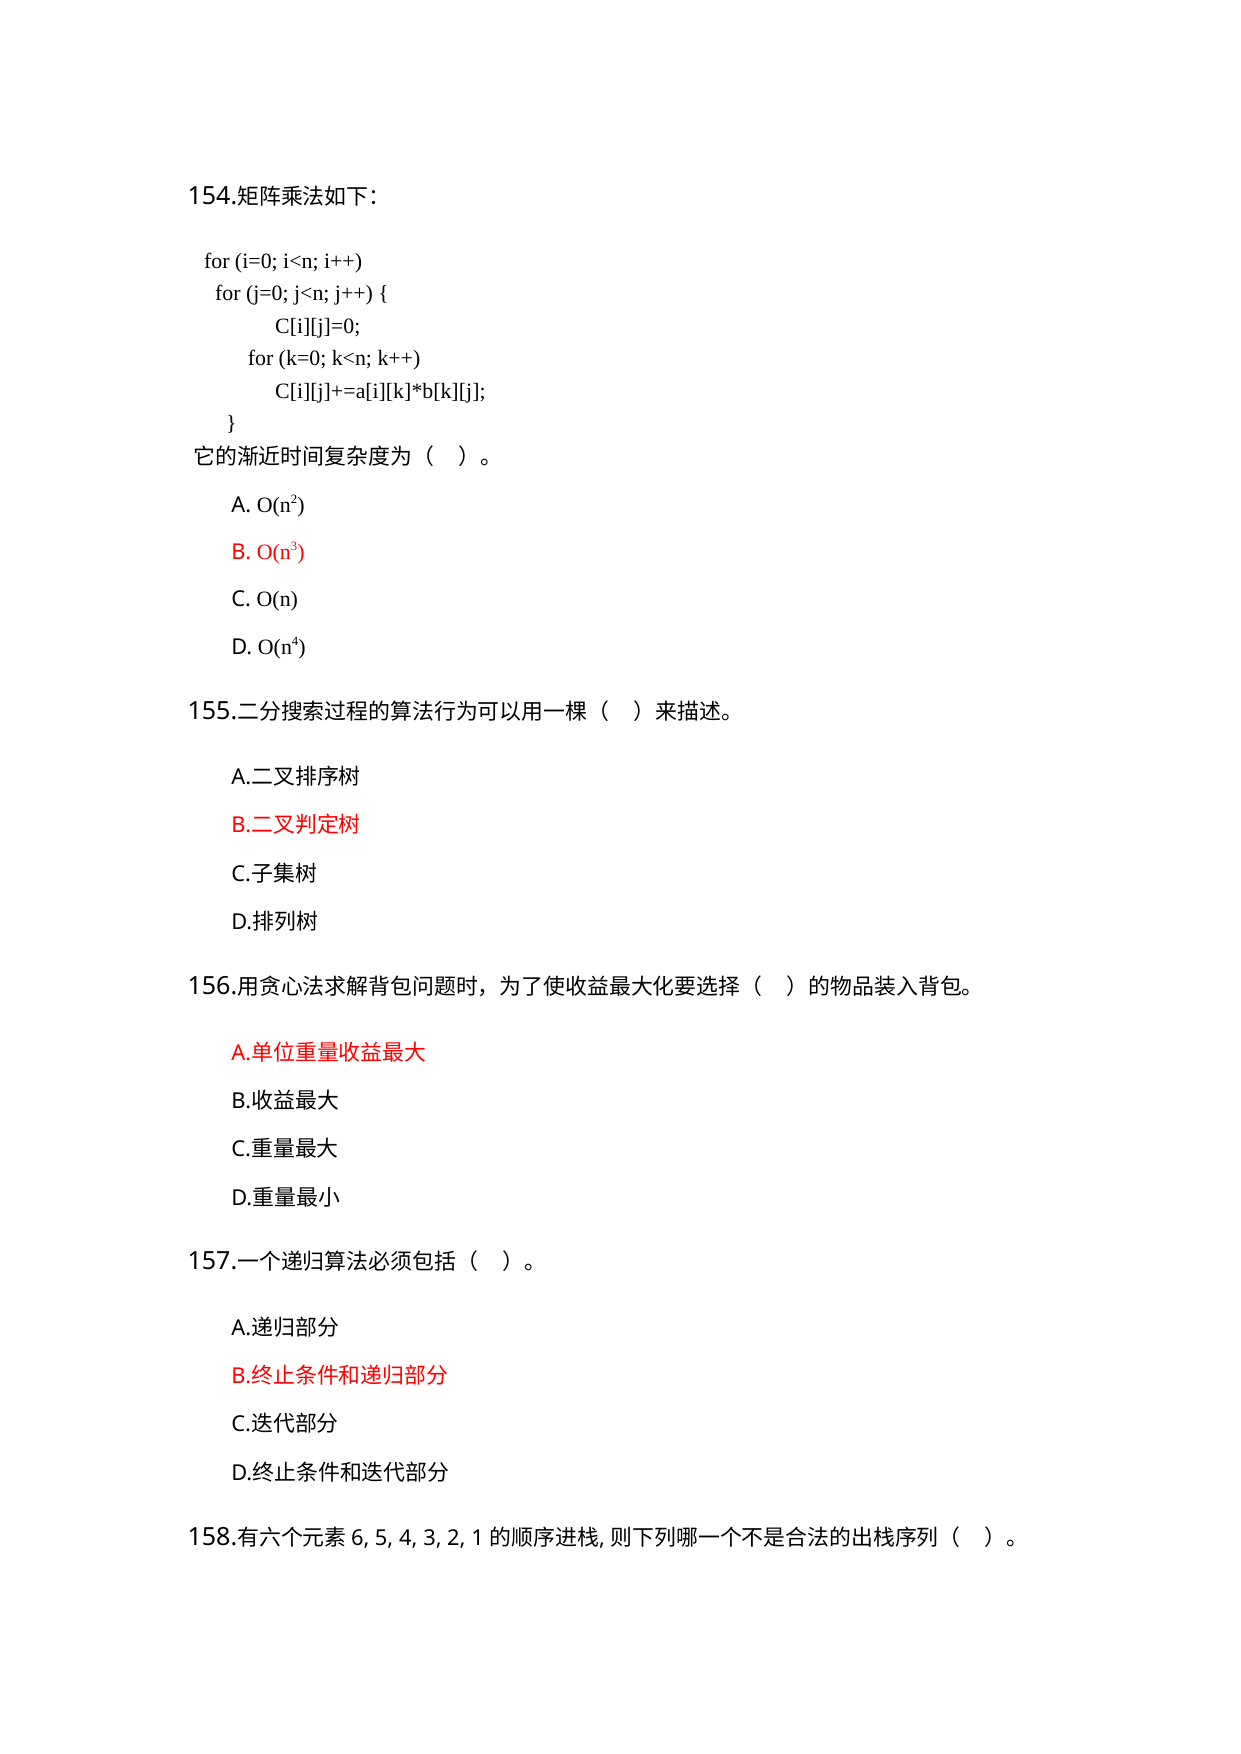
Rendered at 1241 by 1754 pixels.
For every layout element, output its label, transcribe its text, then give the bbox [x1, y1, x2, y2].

text B.收益最大 [187, 1082, 1053, 1115]
text C.迭代部分 [187, 1406, 1053, 1439]
text for (k=0; k<n; k++) [187, 341, 1053, 374]
text D.终止条件和迭代部分 [187, 1454, 1053, 1487]
text 154.矩阵乘法如下： [187, 162, 1053, 227]
text } [187, 406, 1053, 439]
text C. O(n) [187, 582, 1053, 614]
text C.子集树 [187, 856, 1053, 888]
text 155.二分搜索过程的算法行为可以用一棵（ ）来描述。 [187, 677, 1053, 742]
text A.递归部分 [187, 1309, 1053, 1342]
text D.重量最小 [187, 1179, 1053, 1212]
text A. O(n2) [187, 487, 1053, 520]
text C[i][j]+=a[i][k]*b[k][j]; [187, 374, 1053, 406]
text B.二叉判定树 [187, 807, 1053, 840]
text 157.一个递归算法必须包括（ ）。 [187, 1227, 1053, 1292]
text B. O(n3) [187, 535, 1053, 567]
text for (j=0; j<n; j++) { [187, 276, 1053, 309]
text D. O(n4) [187, 629, 1053, 662]
text C.重量最大 [187, 1131, 1053, 1163]
text 它的渐近时间复杂度为（ ）。 [187, 439, 1053, 471]
text B.终止条件和递归部分 [187, 1358, 1053, 1390]
text for (i=0; i<n; i++) [187, 244, 1053, 276]
text D.排列树 [187, 904, 1053, 936]
text A.二叉排序树 [187, 759, 1053, 791]
text 156.用贪心法求解背包问题时，为了使收益最大化要选择（ ）的物品装入背包。 [187, 952, 1053, 1017]
text A.单位重量收益最大 [187, 1034, 1053, 1067]
text C[i][j]=0; [187, 309, 1053, 341]
text 158.有六个元素6, 5, 4, 3, 2, 1 的顺序进栈, 则下列哪一个不是合法的出栈序列（ ）。 [187, 1503, 1053, 1568]
